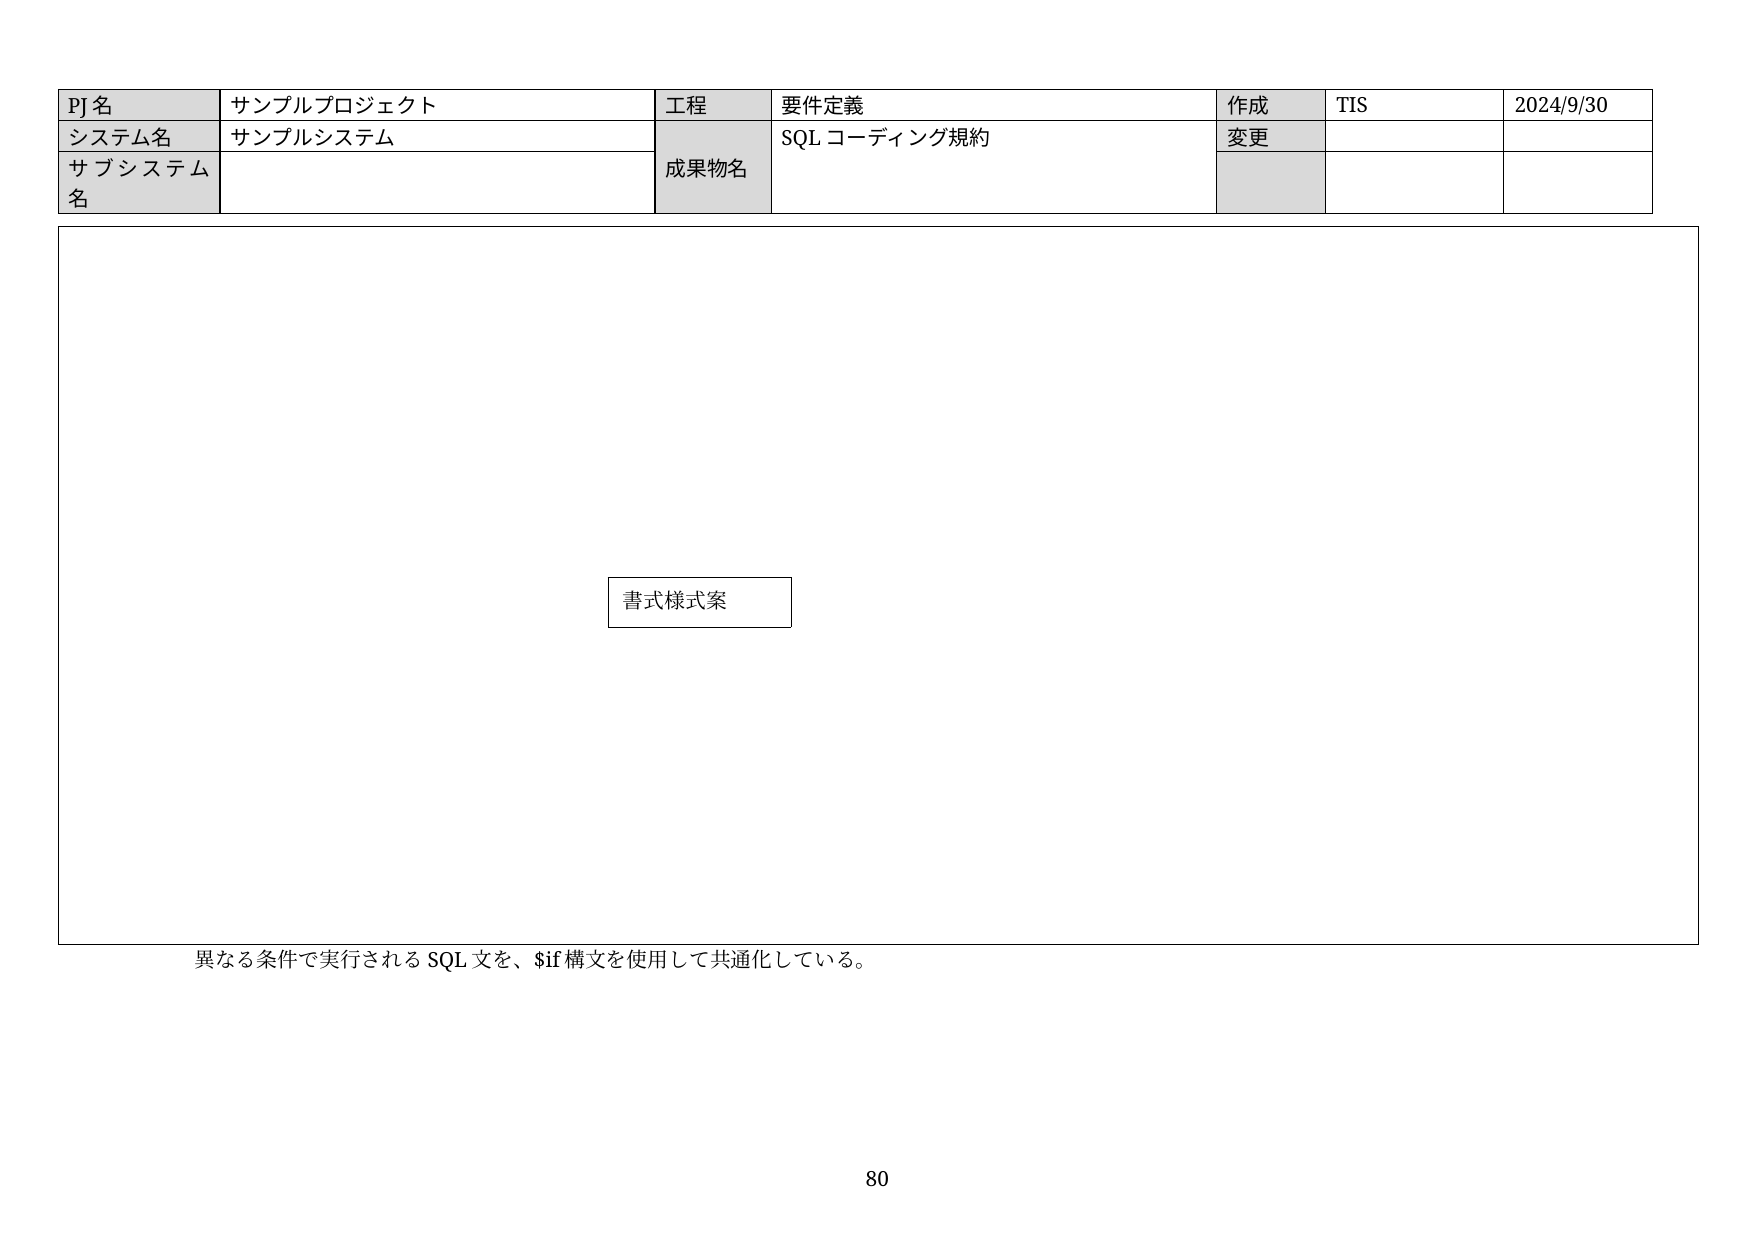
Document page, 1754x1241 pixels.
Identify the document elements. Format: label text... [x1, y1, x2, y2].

text 異なる条件で実行されるSQL文を、$if構文を使用して共通化している。 [194, 945, 1695, 974]
